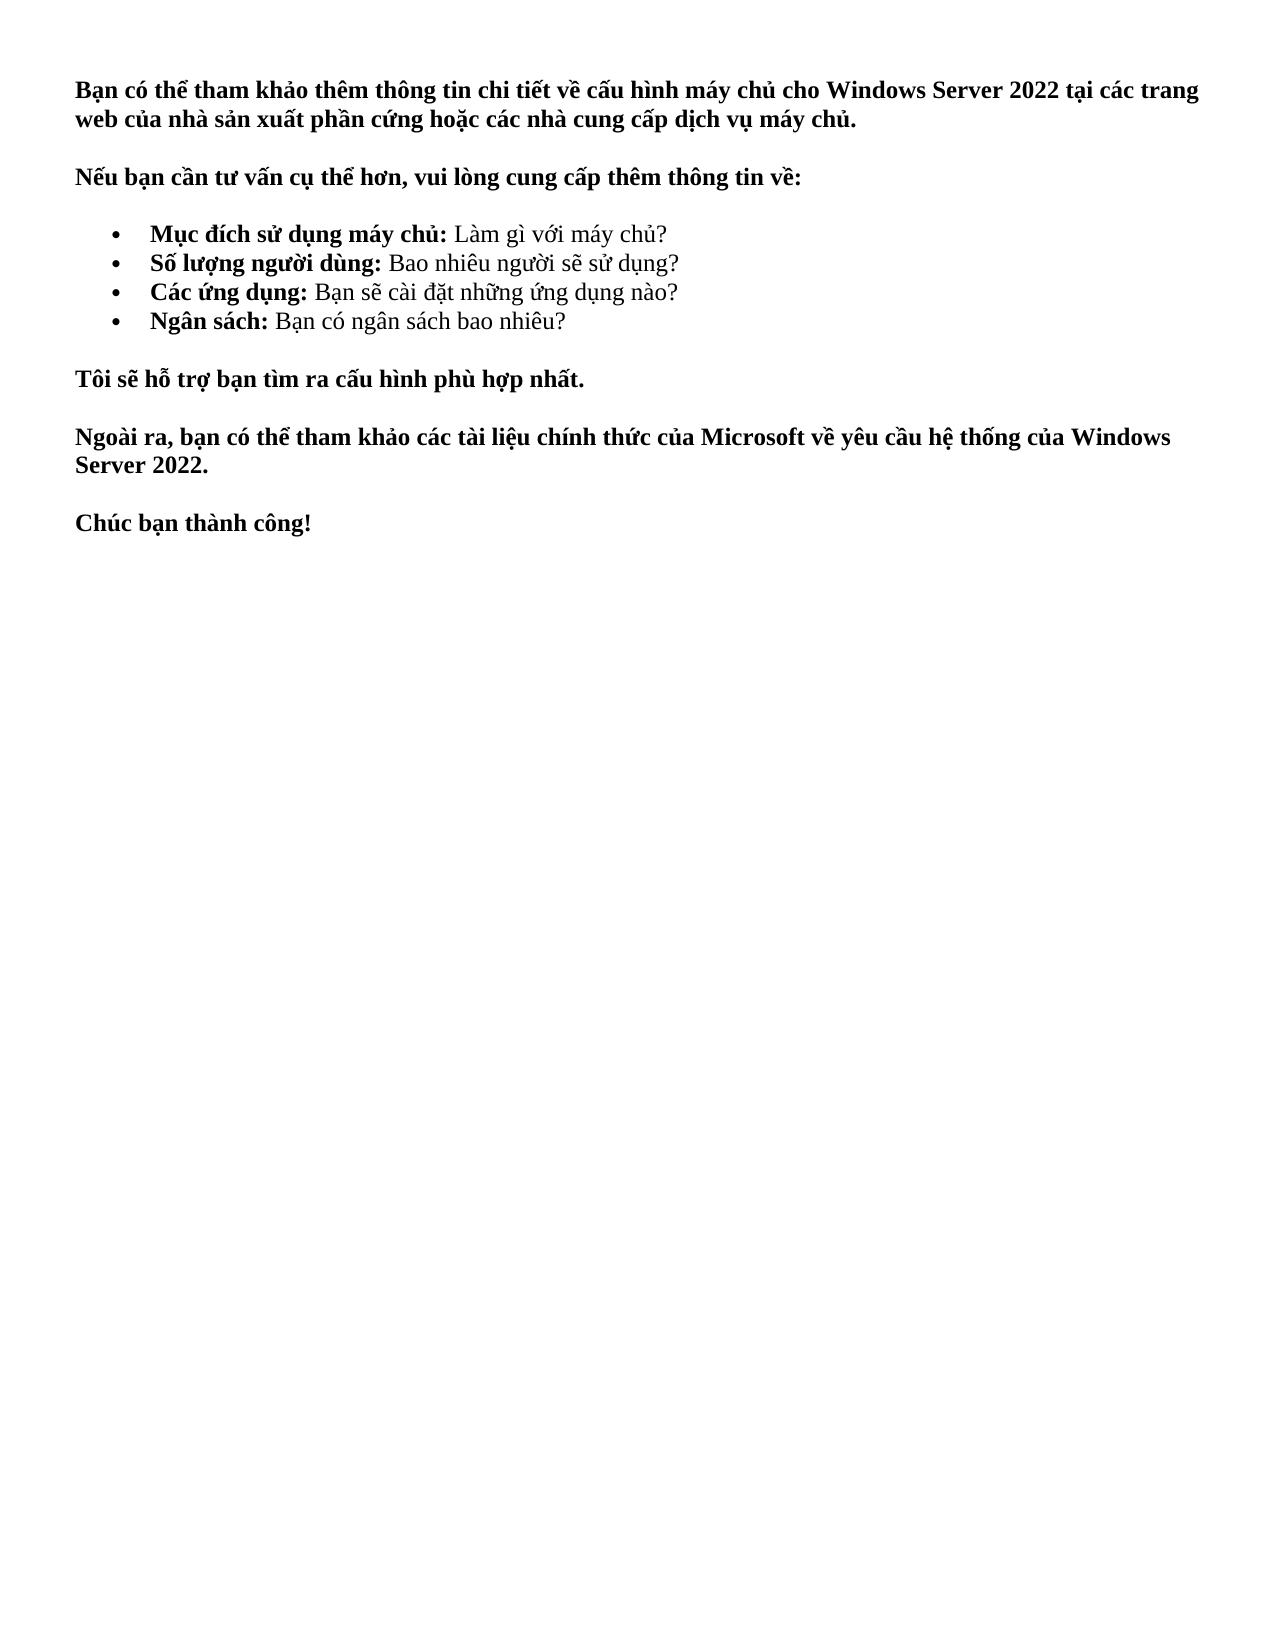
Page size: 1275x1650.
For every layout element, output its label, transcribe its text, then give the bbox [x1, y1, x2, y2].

text Bạn có thể tham khảo thêm thông tin chi tiết về cấu hình máy chủ cho Windows Server 2022 tại các trang web của nhà sản xuất phần cứng hoặc các nhà cung cấp dịch vụ máy chủ. [75, 75, 1200, 132]
text Nếu bạn cần tư vấn cụ thể hơn, vui lòng cung cấp thêm thông tin về: [75, 162, 1200, 190]
list Mục đích sử dụng máy chủ: Làm gì với máy chủ? [112, 219, 1200, 248]
text Tôi sẽ hỗ trợ bạn tìm ra cấu hình phù hợp nhất. [75, 364, 1200, 392]
list Các ứng dụng: Bạn sẽ cài đặt những ứng dụng nào? [112, 277, 1200, 306]
list Số lượng người dùng: Bao nhiêu người sẽ sử dụng? [112, 248, 1200, 277]
text Ngoài ra, bạn có thể tham khảo các tài liệu chính thức của Microsoft về yêu cầu hệ thống của Windows Server 2022. [75, 422, 1200, 479]
text Chúc bạn thành công! [75, 508, 1200, 537]
list Ngân sách: Bạn có ngân sách bao nhiêu? [112, 306, 1200, 334]
